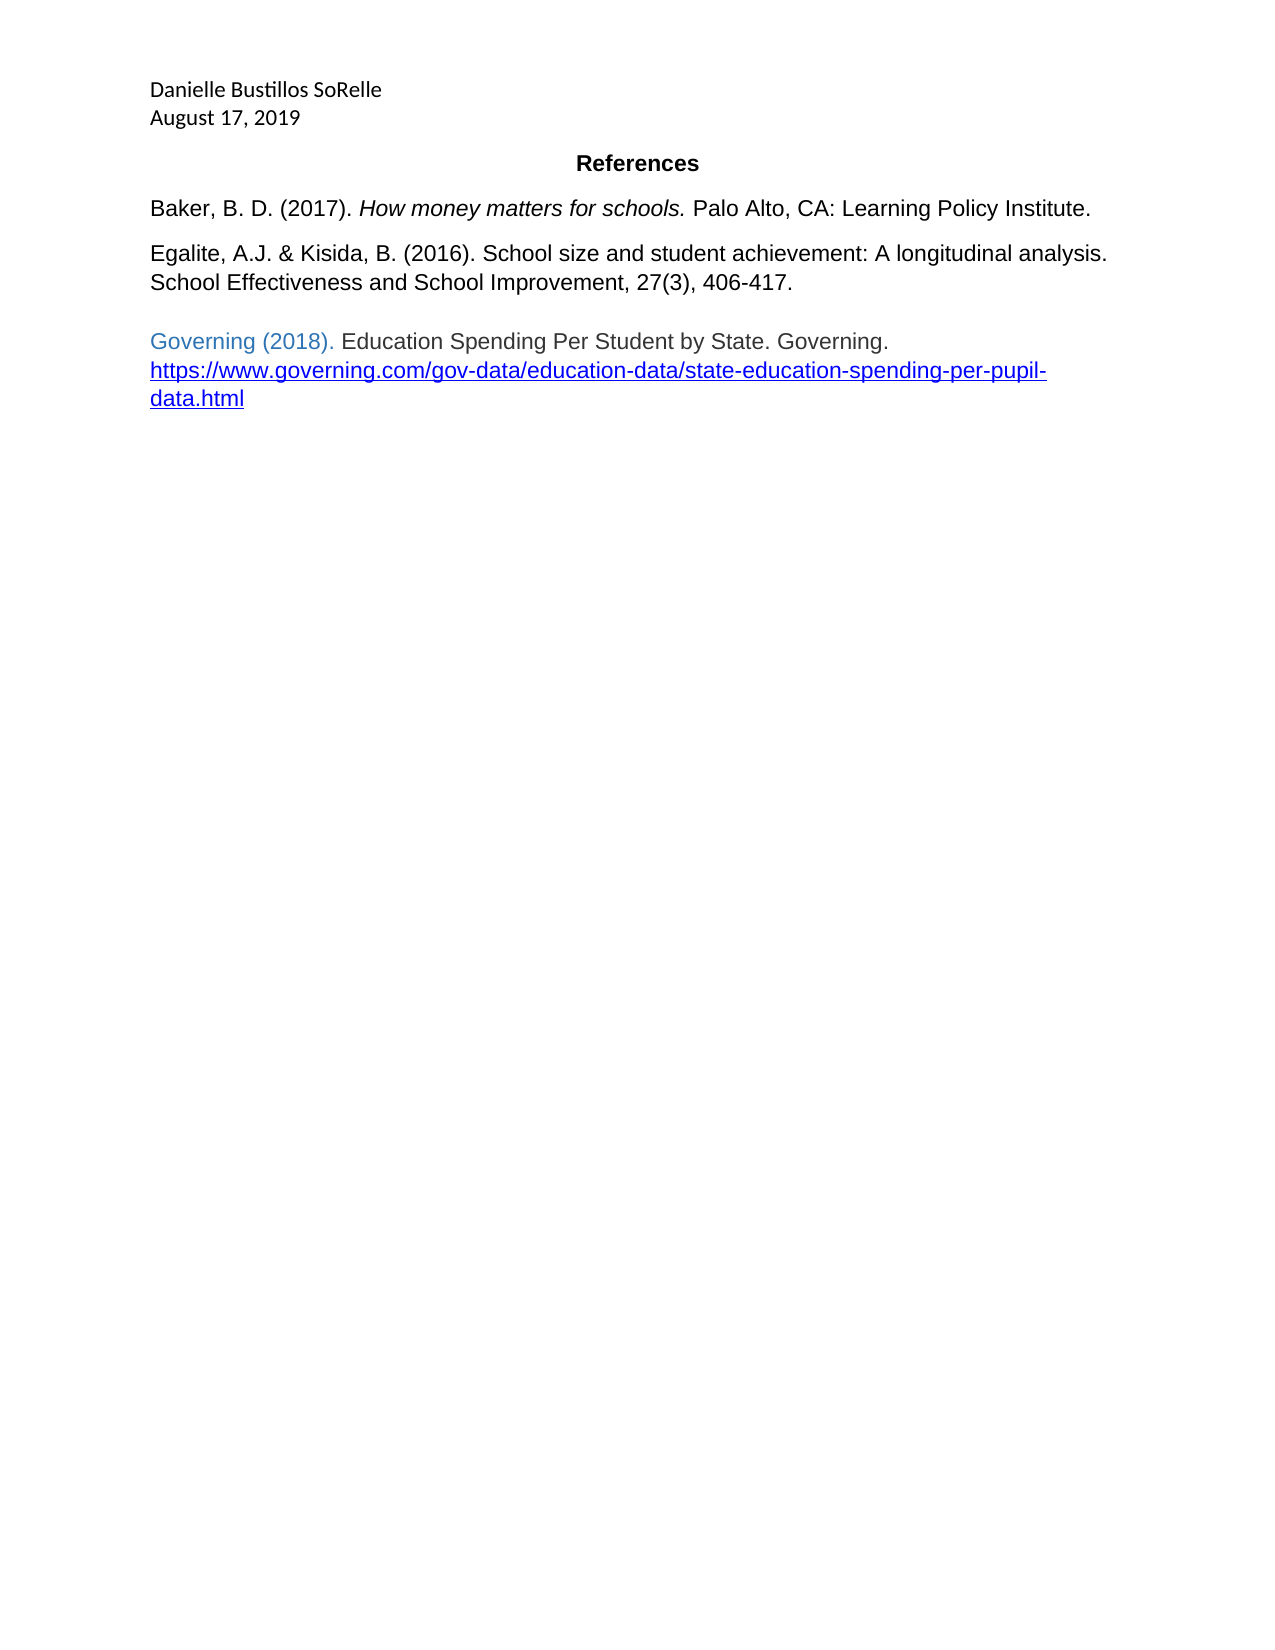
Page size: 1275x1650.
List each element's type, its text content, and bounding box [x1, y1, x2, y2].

text References [150, 150, 1125, 176]
text Baker, B. D. (2017). How money matters for schools. Palo Alto, CA: Learning Policy Institute. [150, 195, 1125, 221]
text Egalite, A.J. & Kisida, B. (2016). School size and student achievement: A longitudinal analysis. School Effectiveness and School Improvement, 27(3), 406-417. [150, 240, 1125, 295]
subtitle Governing (2018). Education Spending Per Student by State. Governing. https://www.governing.com/gov-data/education-data/state-education-spending-per-pupil-data.html [150, 328, 1125, 412]
